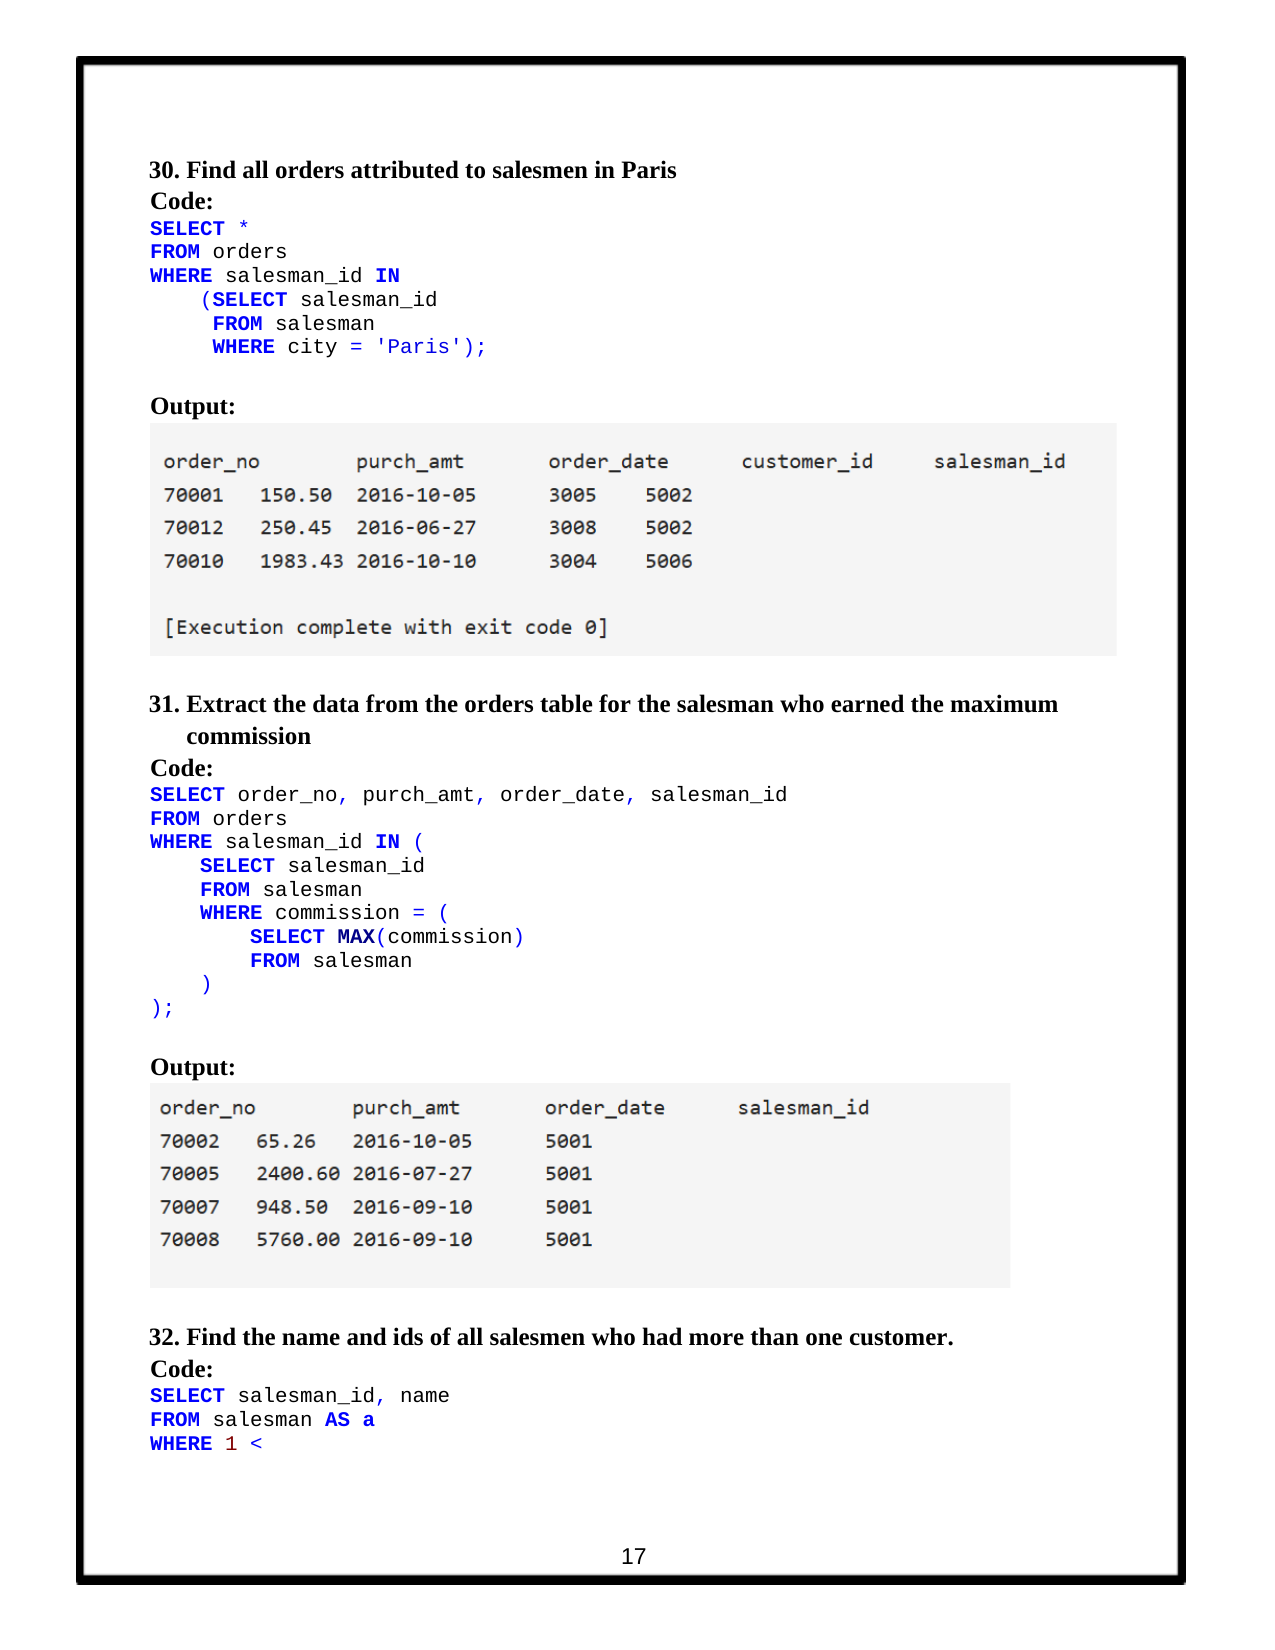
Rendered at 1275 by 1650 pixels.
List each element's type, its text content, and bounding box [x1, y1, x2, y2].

text FROM salesman [150, 950, 1125, 973]
text WHERE commission = ( [150, 902, 1125, 926]
text SELECT salesman_id, name [150, 1385, 1125, 1409]
list Extract the data from the orders table for the salesman who earned the maximum commission [148, 689, 1125, 750]
text ); [150, 997, 1125, 1021]
text FROM salesman [150, 879, 1125, 902]
text Code: [150, 186, 1125, 215]
text WHERE 1 < [150, 1433, 1125, 1456]
picture [76, 56, 1186, 1585]
text Output: [150, 391, 1125, 420]
text ) [150, 973, 1125, 997]
text (SELECT salesman_id [150, 289, 1125, 312]
text Output: [150, 1052, 1125, 1081]
text SELECT salesman_id [150, 855, 1125, 879]
text SELECT MAX(commission) [150, 926, 1125, 950]
text SELECT order_no, purch_amt, order_date, salesman_id [150, 784, 1125, 808]
text WHERE salesman_id IN ( [150, 831, 1125, 855]
text Code: [150, 1354, 1125, 1382]
text FROM salesman [150, 312, 1125, 336]
text FROM orders [150, 808, 1125, 831]
list Find the name and ids of all salesmen who had more than one customer. [148, 1322, 1125, 1351]
text SELECT * [150, 218, 1125, 242]
text WHERE city = 'Paris'); [150, 336, 1125, 360]
text FROM orders [150, 242, 1125, 265]
list Find all orders attributed to salesmen in Paris [148, 155, 1125, 183]
text FROM salesman AS a [150, 1409, 1125, 1433]
text WHERE salesman_id IN [150, 265, 1125, 289]
text Code: [150, 753, 1125, 781]
